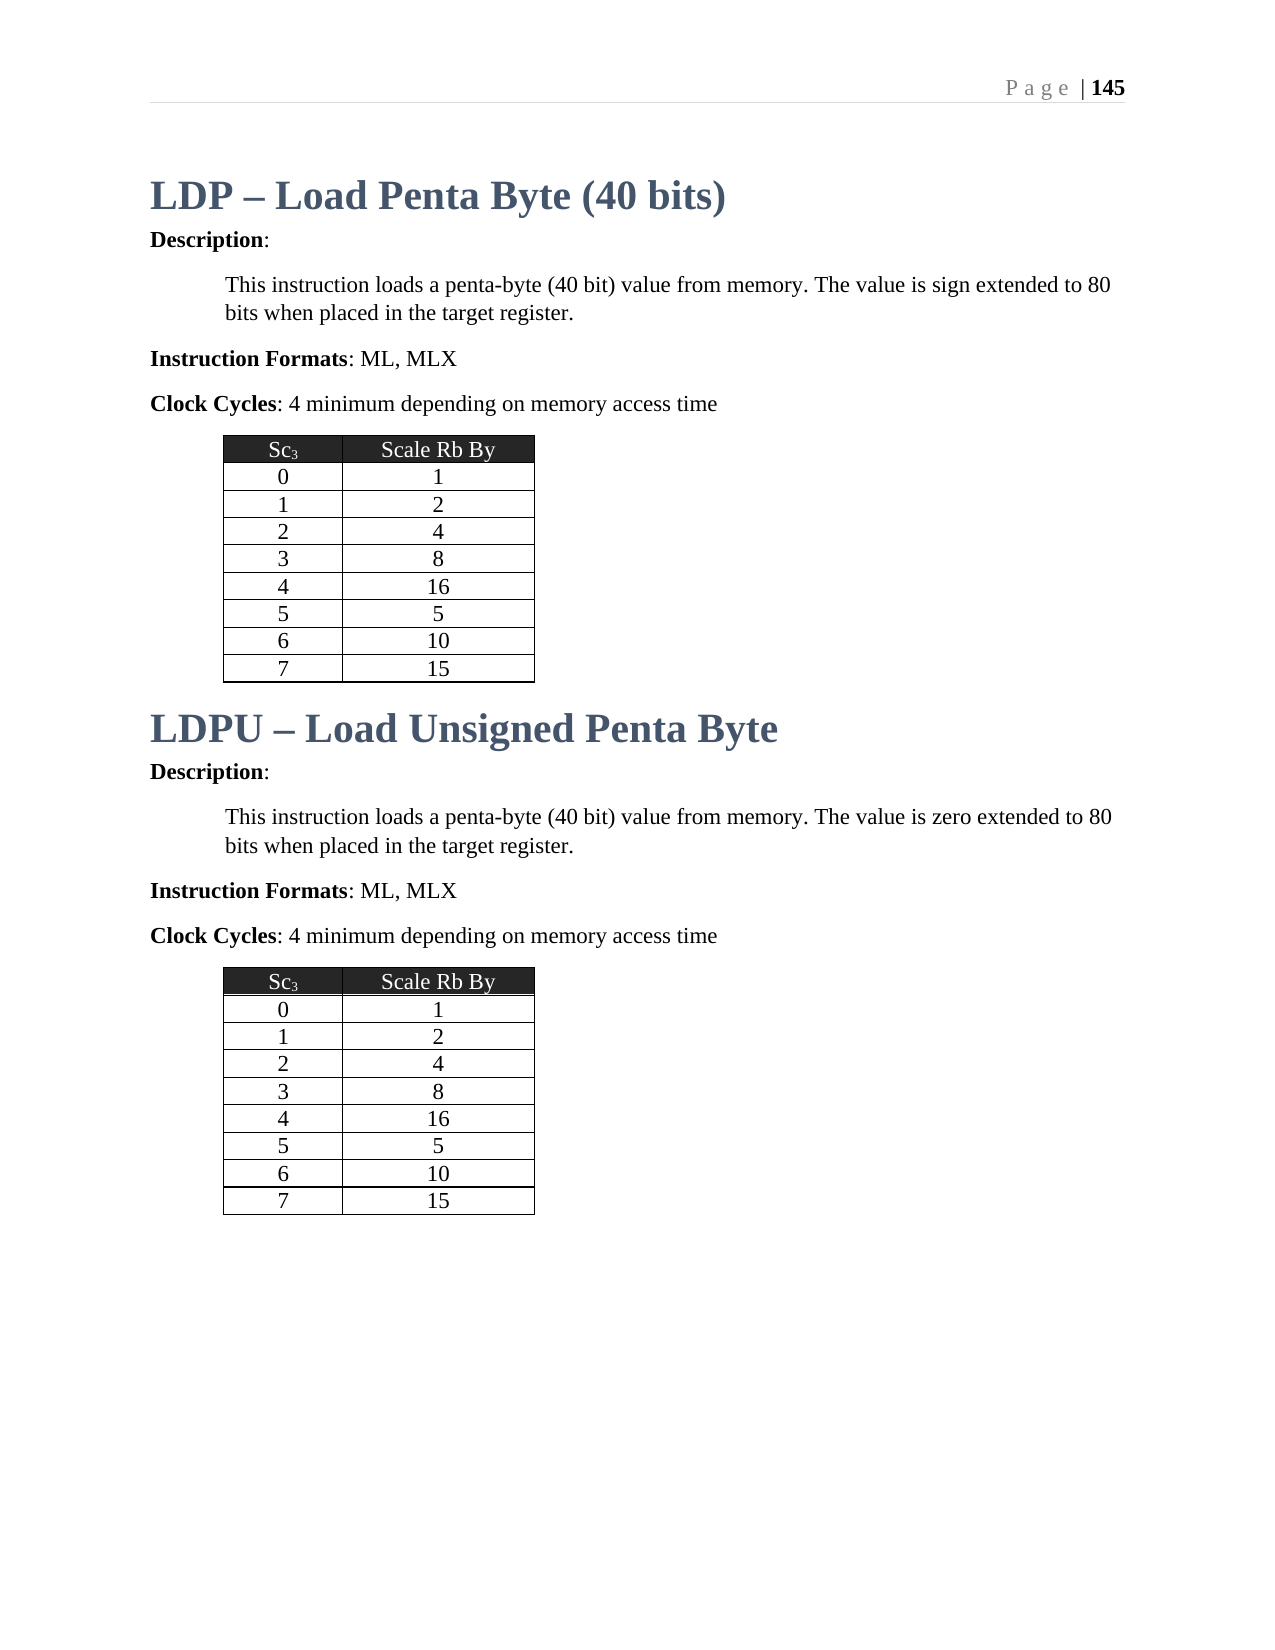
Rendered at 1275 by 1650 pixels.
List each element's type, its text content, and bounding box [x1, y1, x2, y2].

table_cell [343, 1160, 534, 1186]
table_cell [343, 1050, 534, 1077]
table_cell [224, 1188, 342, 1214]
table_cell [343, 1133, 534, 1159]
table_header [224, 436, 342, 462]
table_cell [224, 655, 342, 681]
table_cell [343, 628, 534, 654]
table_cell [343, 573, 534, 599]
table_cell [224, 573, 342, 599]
text Instruction Formats: ML, MLX [150, 344, 1125, 371]
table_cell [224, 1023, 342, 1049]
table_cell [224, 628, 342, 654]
text Description: [150, 758, 1125, 785]
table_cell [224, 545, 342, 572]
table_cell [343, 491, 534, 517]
text Clock Cycles: 4 minimum depending on memory access time [150, 922, 1125, 948]
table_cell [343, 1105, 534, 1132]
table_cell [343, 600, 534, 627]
subtitle LDP – Load Penta Byte (40 bits) [150, 171, 1125, 219]
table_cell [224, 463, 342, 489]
text Instruction Formats: ML, MLX [150, 877, 1125, 903]
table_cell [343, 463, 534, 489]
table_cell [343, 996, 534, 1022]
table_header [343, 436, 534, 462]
subtitle LDPU – Load Unsigned Penta Byte [150, 703, 1125, 751]
text This instruction loads a penta-byte (40 bit) value from memory. The value is sign extended to 80 bits when placed in the target register. [225, 271, 1125, 326]
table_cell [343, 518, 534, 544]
text Clock Cycles: 4 minimum depending on memory access time [150, 390, 1125, 416]
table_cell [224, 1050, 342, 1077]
text Description: [150, 226, 1125, 252]
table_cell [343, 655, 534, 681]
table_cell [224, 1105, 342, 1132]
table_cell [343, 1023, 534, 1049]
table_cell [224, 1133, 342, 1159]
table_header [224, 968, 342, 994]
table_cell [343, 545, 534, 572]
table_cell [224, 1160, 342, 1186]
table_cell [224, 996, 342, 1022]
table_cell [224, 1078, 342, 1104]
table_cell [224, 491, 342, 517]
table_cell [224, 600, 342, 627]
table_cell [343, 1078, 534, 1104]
text This instruction loads a penta-byte (40 bit) value from memory. The value is zero extended to 80 bits when placed in the target register. [225, 803, 1125, 858]
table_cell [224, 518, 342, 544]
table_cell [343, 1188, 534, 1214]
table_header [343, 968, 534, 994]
